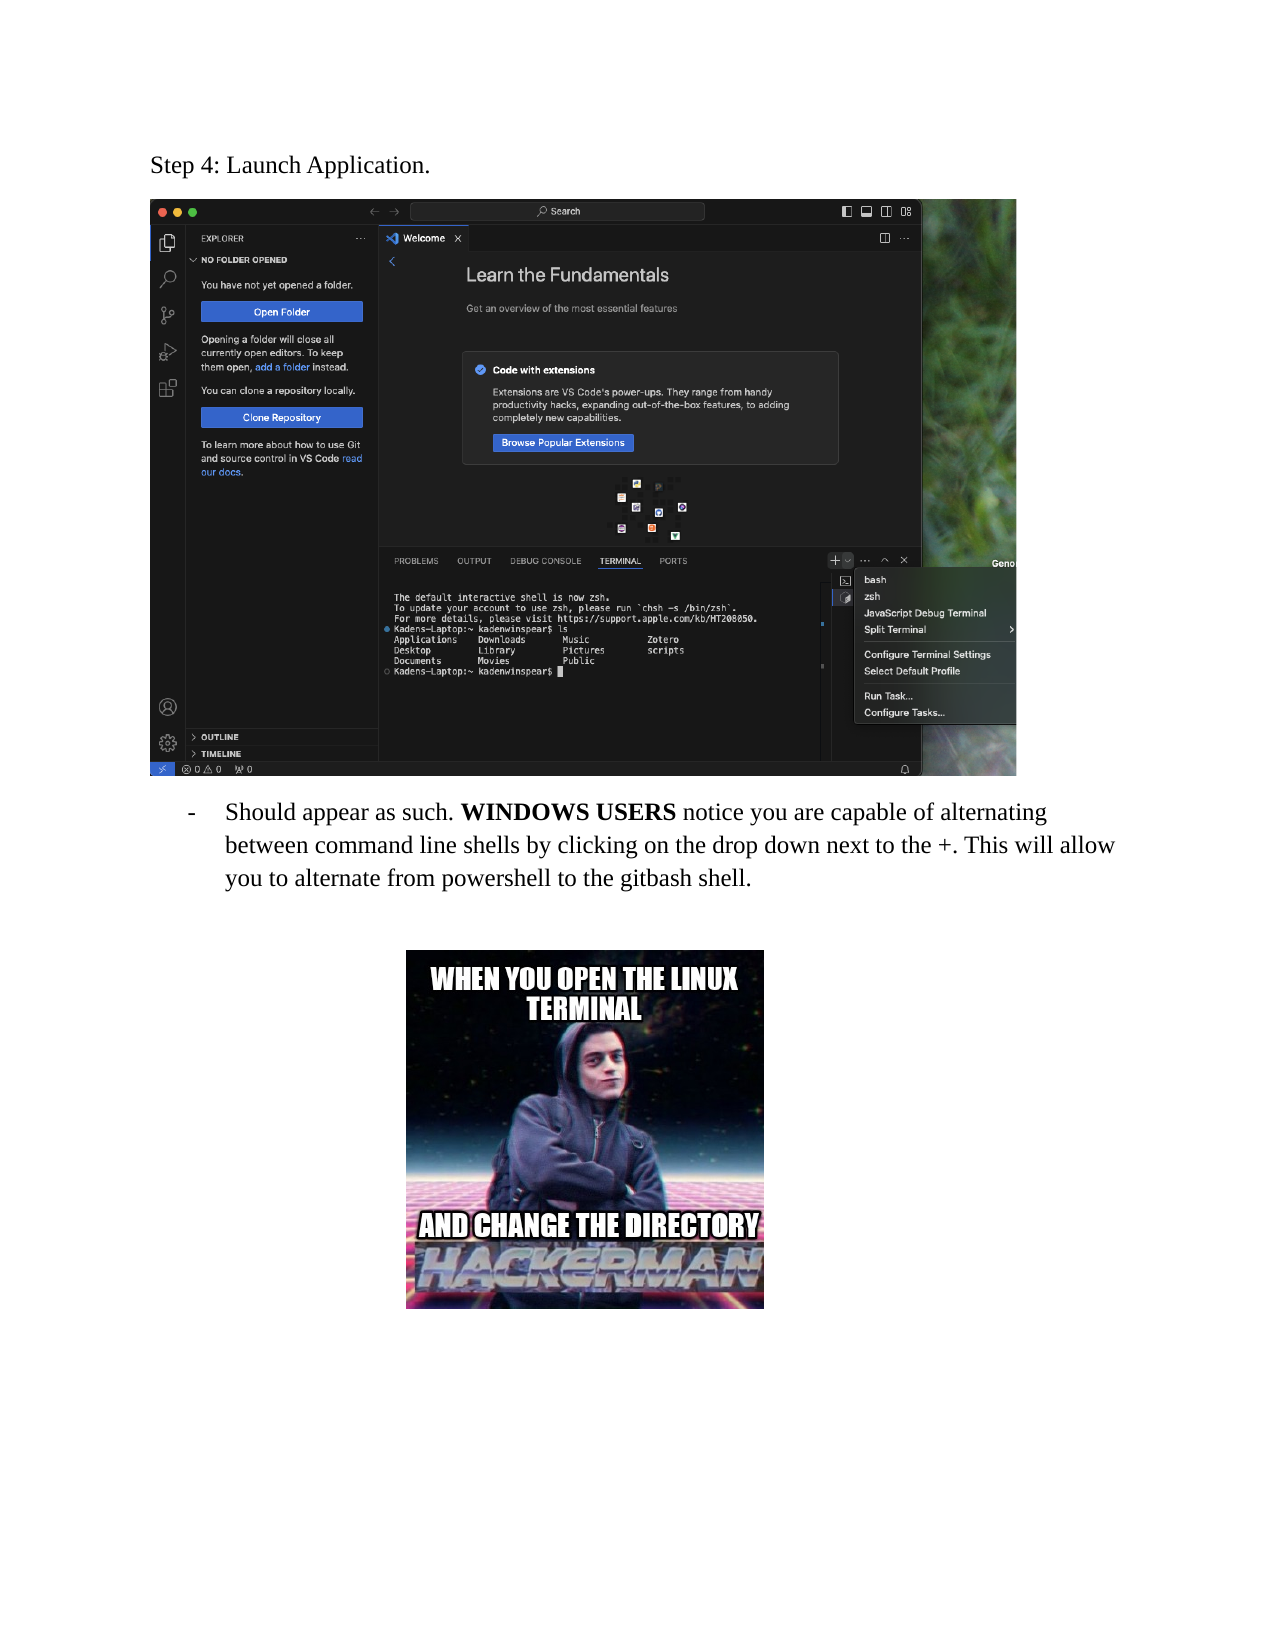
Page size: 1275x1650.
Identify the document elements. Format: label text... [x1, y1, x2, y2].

picture [406, 950, 764, 1309]
picture [150, 199, 1017, 776]
text Step 4: Launch Application. [150, 150, 1125, 179]
list Should appear as such. WINDOWS USERS notice you are capable of alternating between command line shells by clicking on the drop down next to the +. This will allow you to alternate from powershell to the gitbash shell. [187, 797, 1125, 892]
